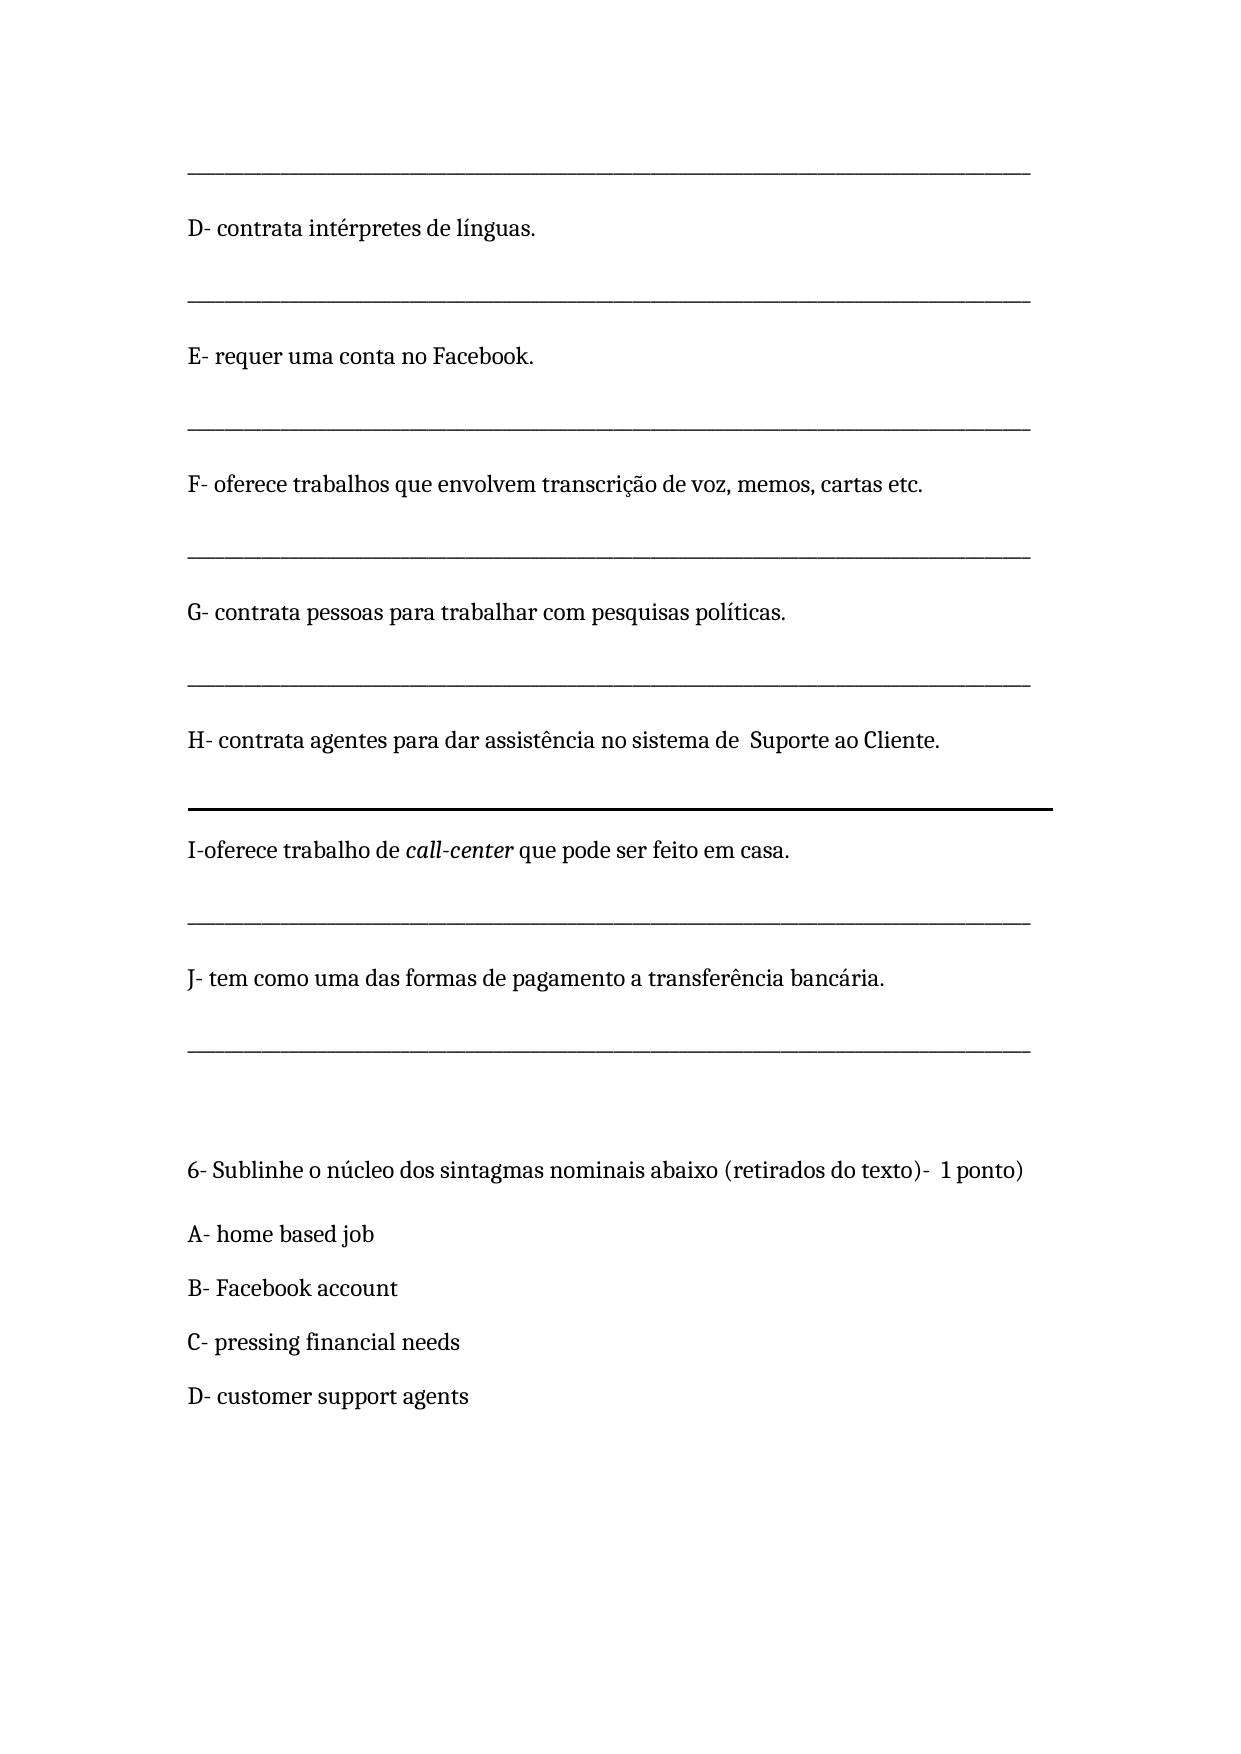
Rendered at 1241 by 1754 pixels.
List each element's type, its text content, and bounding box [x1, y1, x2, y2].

text G- contrata pessoas para trabalhar com pesquisas políticas. [187, 598, 1053, 626]
text ___________________________________________________________________________________________ [187, 534, 1053, 562]
text A- home based job [187, 1220, 1053, 1249]
text ___________________________________________________________________________________________ [187, 662, 1053, 690]
text ___________________________________________________________________________________________ [187, 406, 1053, 434]
text D- customer support agents [187, 1382, 1053, 1411]
text 6- Sublinhe o núcleo dos sintagmas nominais abaixo (retirados do texto)- 1 ponto) [187, 1156, 1053, 1185]
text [187, 278, 1053, 307]
text D- contrata intérpretes de línguas. [187, 214, 1053, 243]
text H- contrata agentes para dar assistência no sistema de Suporte ao Cliente. [187, 726, 1053, 754]
text I-oferece trabalho de call-center que pode ser feito em casa. [187, 836, 1053, 865]
text E- requer uma conta no Facebook. [187, 342, 1053, 371]
text F- oferece trabalhos que envolvem transcrição de voz, memos, cartas etc. [187, 470, 1053, 498]
text ___________________________________________________________________________________________ [187, 900, 1053, 929]
text C- pressing financial needs [187, 1328, 1053, 1357]
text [187, 150, 1053, 179]
text ___________________________________________________________________________________________ [187, 1028, 1053, 1057]
text B- Facebook account [187, 1274, 1053, 1303]
text J- tem como uma das formas de pagamento a transferência bancária. [187, 964, 1053, 993]
